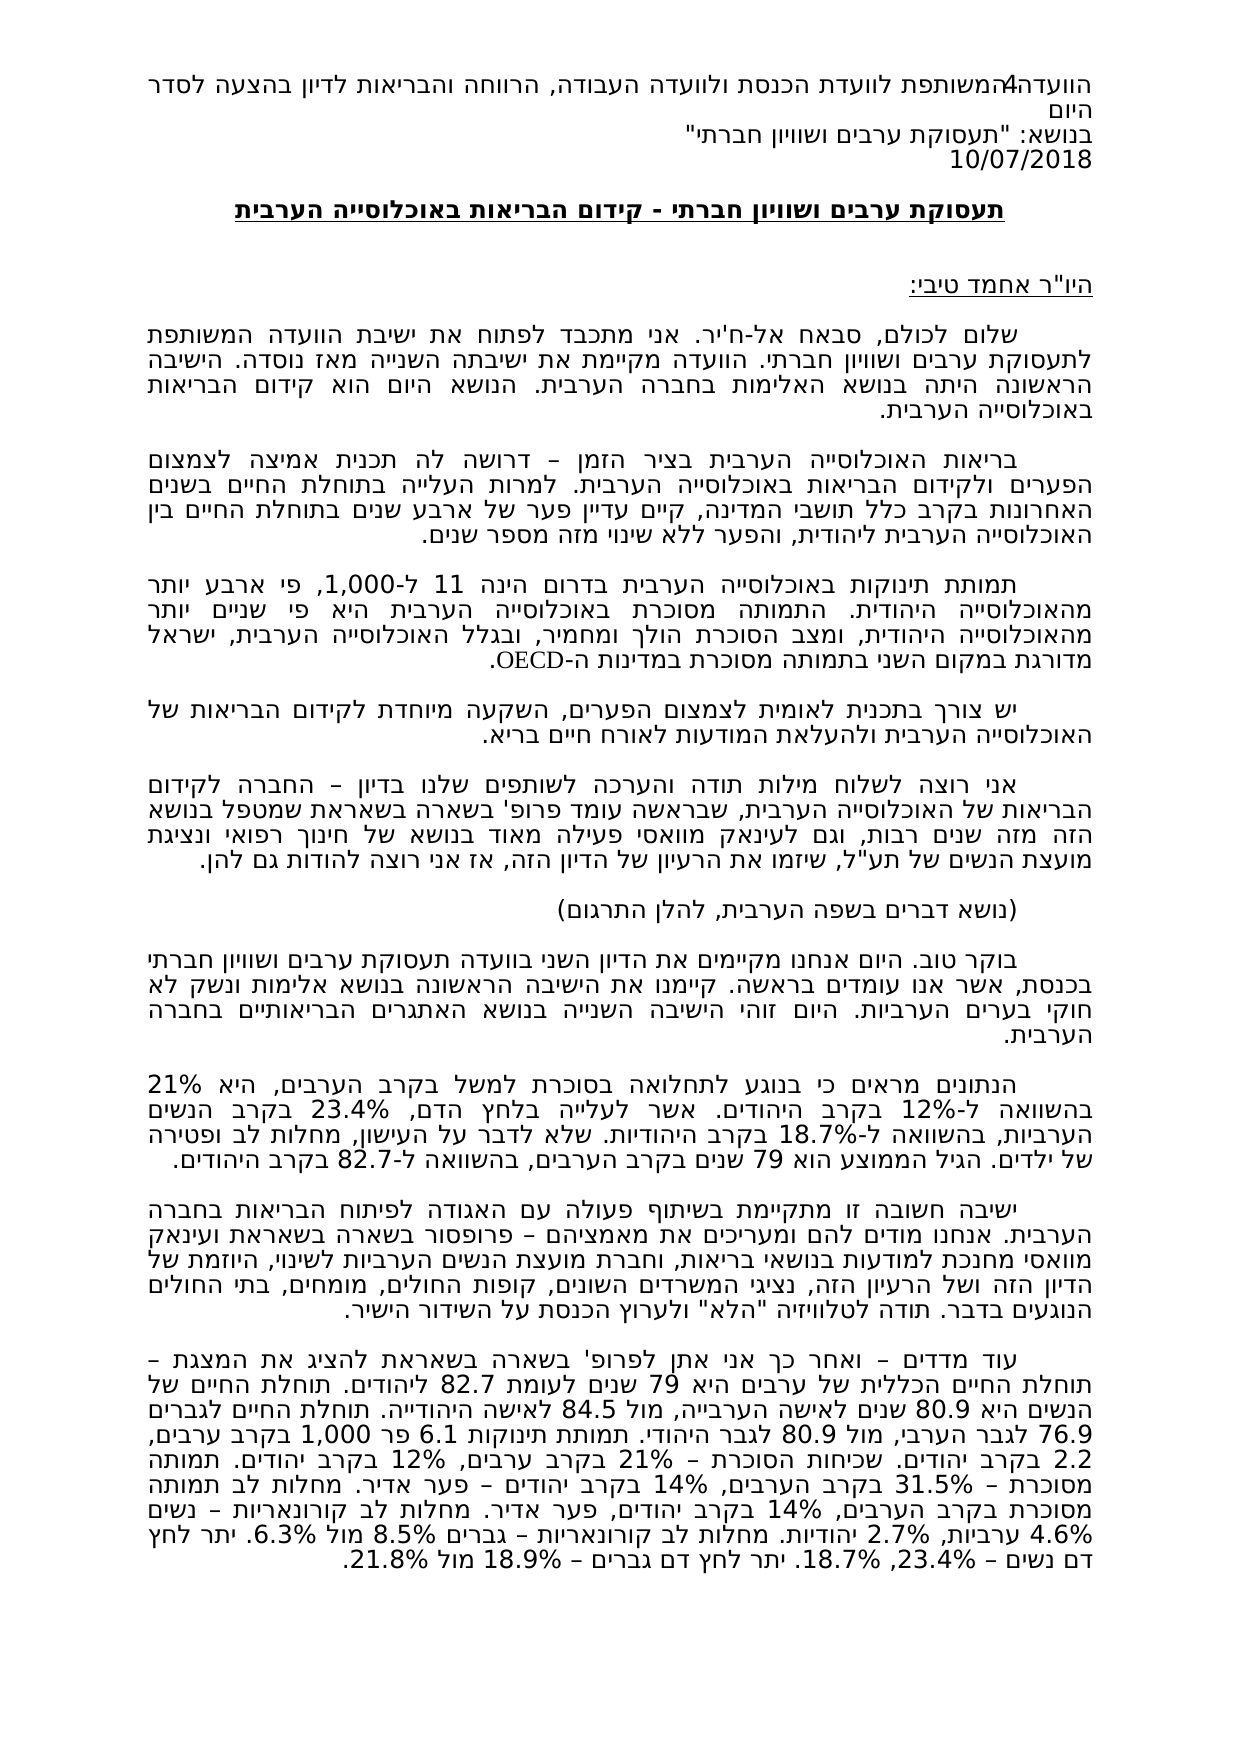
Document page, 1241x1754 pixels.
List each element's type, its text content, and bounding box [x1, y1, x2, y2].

text (נושא דברים בשפה הערבית, להלן התרגום) [147, 899, 1093, 924]
text תמותת תינוקות באוכלוסייה הערבית בדרום הינה 11 ל-1,000, פי ארבע יותר מהאוכלוסייה היהודית. התמותה מסוכרת באוכלוסייה הערבית היא פי שניים יותר מהאוכלוסייה היהודית, ומצב הסוכרת הולך ומחמיר, ובגלל האוכלוסייה הערבית, ישראל מדורגת במקום השני בתמותה מסוכרת במדינות ה-OECD. [147, 574, 1093, 674]
text אני רוצה לשלוח מילות תודה והערכה לשותפים שלנו בדיון – החברה לקידום הבריאות של האוכלוסייה הערבית, שבראשה עומד פרופ' בשארה בשאראת שמטפל בנושא הזה מזה שנים רבות, וגם לעינאק מוואסי פעילה מאוד בנושא של חינוך רפואי ונציגת מועצת הנשים של תע"ל, שיזמו את הרעיון של הדיון הזה, אז אני רוצה להודות גם להן. [147, 774, 1093, 874]
text הנתונים מראים כי בנוגע לתחלואה בסוכרת למשל בקרב הערבים, היא 21% בהשוואה ל-12% בקרב היהודים. אשר לעלייה בלחץ הדם, 23.4% בקרב הנשים הערביות, בהשוואה ל-18.7% בקרב היהודיות. שלא לדבר על העישון, מחלות לב ופטירה של ילדים. הגיל הממוצע הוא 79 שנים בקרב הערבים, בהשוואה ל-82.7 בקרב היהודים. [147, 1074, 1093, 1174]
text << נושא >> תעסוקת ערבים ושוויון חברתי - קידום הבריאות באוכלוסייה הערבית << נושא >> [147, 199, 1093, 224]
text יש צורך בתכנית לאומית לצמצום הפערים, השקעה מיוחדת לקידום הבריאות של האוכלוסייה הערבית ולהעלאת המודעות לאורח חיים בריא. [147, 699, 1093, 749]
text שלום לכולם, סבאח אל-ח'יר. אני מתכבד לפתוח את ישיבת הוועדה המשותפת לתעסוקת ערבים ושוויון חברתי. הוועדה מקיימת את ישיבתה השנייה מאז נוסדה. הישיבה הראשונה היתה בנושא האלימות בחברה הערבית. הנושא היום הוא קידום הבריאות באוכלוסייה הערבית. [147, 324, 1093, 424]
text בוקר טוב. היום אנחנו מקיימים את הדיון השני בוועדה תעסוקת ערבים ושוויון חברתי בכנסת, אשר אנו עומדים בראשה. קיימנו את הישיבה הראשונה בנושא אלימות ונשק לא חוקי בערים הערביות. היום זוהי הישיבה השנייה בנושא האתגרים הבריאותיים בחברה הערבית. [147, 949, 1093, 1049]
text בריאות האוכלוסייה הערבית בציר הזמן – דרושה לה תכנית אמיצה לצמצום הפערים ולקידום הבריאות באוכלוסייה הערבית. למרות העלייה בתוחלת החיים בשנים האחרונות בקרב כלל תושבי המדינה, קיים עדיין פער של ארבע שנים בתוחלת החיים בין האוכלוסייה הערבית ליהודית, והפער ללא שינוי מזה מספר שנים. [147, 449, 1093, 549]
text עוד מדדים – ואחר כך אני אתן לפרופ' בשארה בשאראת להציג את המצגת – תוחלת החיים הכללית של ערבים היא 79 שנים לעומת 82.7 ליהודים. תוחלת החיים של הנשים היא 80.9 שנים לאישה הערבייה, מול 84.5 לאישה היהודייה. תוחלת החיים לגברים 76.9 לגבר הערבי, מול 80.9 לגבר היהודי. תמותת תינוקות 6.1 פר 1,000 בקרב ערבים, 2.2 בקרב יהודים. שכיחות הסוכרת – 21% בקרב ערבים, 12% בקרב יהודים. תמותה מסוכרת – 31.5% בקרב הערבים, 14% בקרב יהודים – פער אדיר. מחלות לב תמותה מסוכרת בקרב הערבים, 14% בקרב יהודים, פער אדיר. מחלות לב קורונאריות – נשים 4.6% ערביות, 2.7% יהודיות. מחלות לב קורונאריות – גברים 8.5% מול 6.3%. יתר לחץ דם נשים – 23.4%, 18.7%. יתר לחץ דם גברים – 18.9% מול 21.8%. [147, 1349, 1093, 1574]
text << יור >> היו"ר אחמד טיבי: << יור >> [147, 274, 1093, 299]
text ישיבה חשובה זו מתקיימת בשיתוף פעולה עם האגודה לפיתוח הבריאות בחברה הערבית. אנחנו מודים להם ומעריכים את מאמציהם – פרופסור בשארה בשאראת ועינאק מוואסי מחנכת למודעות בנושאי בריאות, וחברת מועצת הנשים הערביות לשינוי, היוזמת של הדיון הזה ושל הרעיון הזה, נציגי המשרדים השונים, קופות החולים, מומחים, בתי החולים הנוגעים בדבר. תודה לטלוויזיה "הלא" ולערוץ הכנסת על השידור הישיר. [147, 1199, 1093, 1324]
